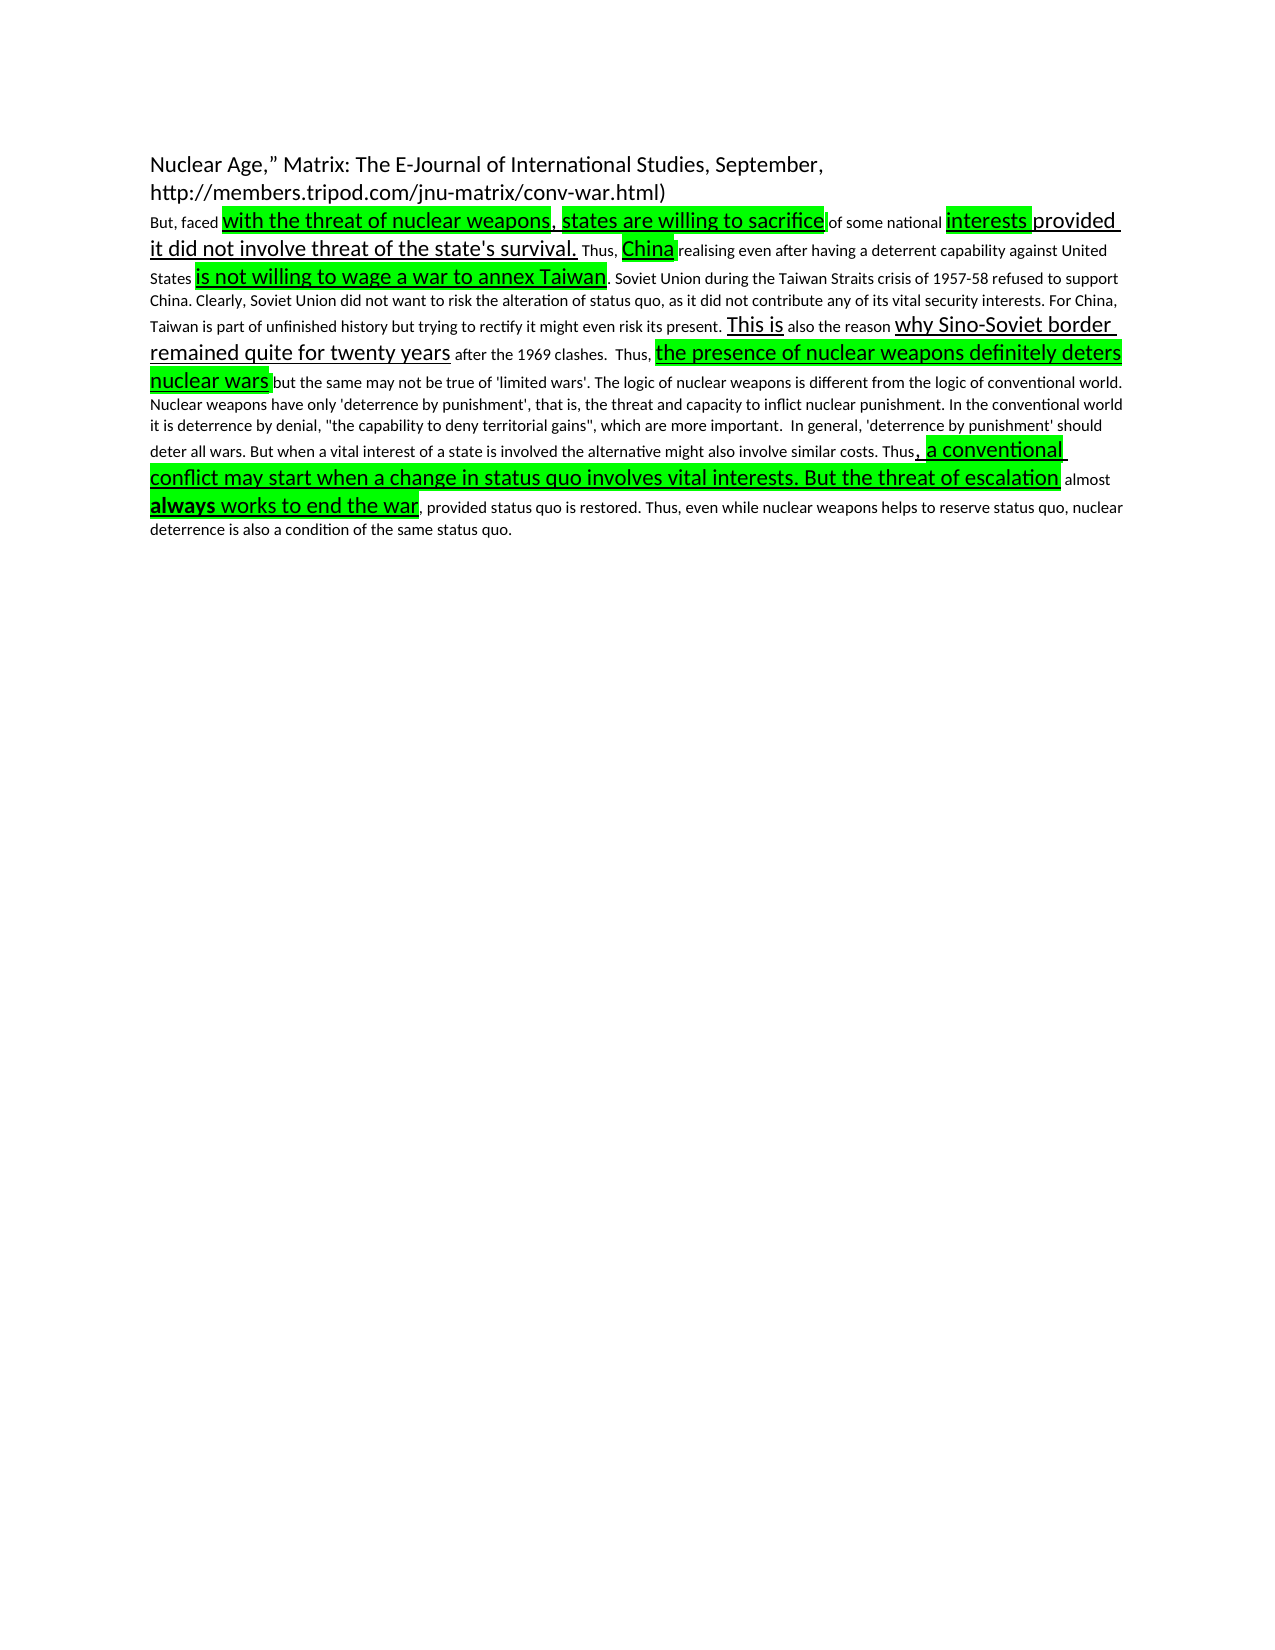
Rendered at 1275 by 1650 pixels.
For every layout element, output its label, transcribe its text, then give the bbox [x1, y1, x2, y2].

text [150, 150, 1125, 206]
text But, faced with the threat of nuclear weapons, states are willing to sacrifice of some national interests provided it did not involve threat of the state's survival. Thus, China realising even after having a deterrent capability against United States is not willing to wage a war to annex Taiwan. Soviet Union during the Taiwan Straits crisis of 1957-58 refused to support China. Clearly, Soviet Union did not want to risk the alteration of status quo, as it did not contribute any of its vital security interests. For China, Taiwan is part of unfinished history but trying to rectify it might even risk its present. This is also the reason why Sino-Soviet border remained quite for twenty years after the 1969 clashes. Thus, the presence of nuclear weapons definitely deters nuclear wars but the same may not be true of 'limited wars'. The logic of nuclear weapons is different from the logic of conventional world. Nuclear weapons have only 'deterrence by punishment', that is, the threat and capacity to inflict nuclear punishment. In the conventional world it is deterrence by denial, "the capability to deny territorial gains", which are more important. In general, 'deterrence by punishment' should deter all wars. But when a vital interest of a state is involved the alternative might also involve similar costs. Thus, a conventional conflict may start when a change in status quo involves vital interests. But the threat of escalation almost always works to end the war, provided status quo is restored. Thus, even while nuclear weapons helps to reserve status quo, nuclear deterrence is also a condition of the same status quo. [150, 206, 1125, 539]
